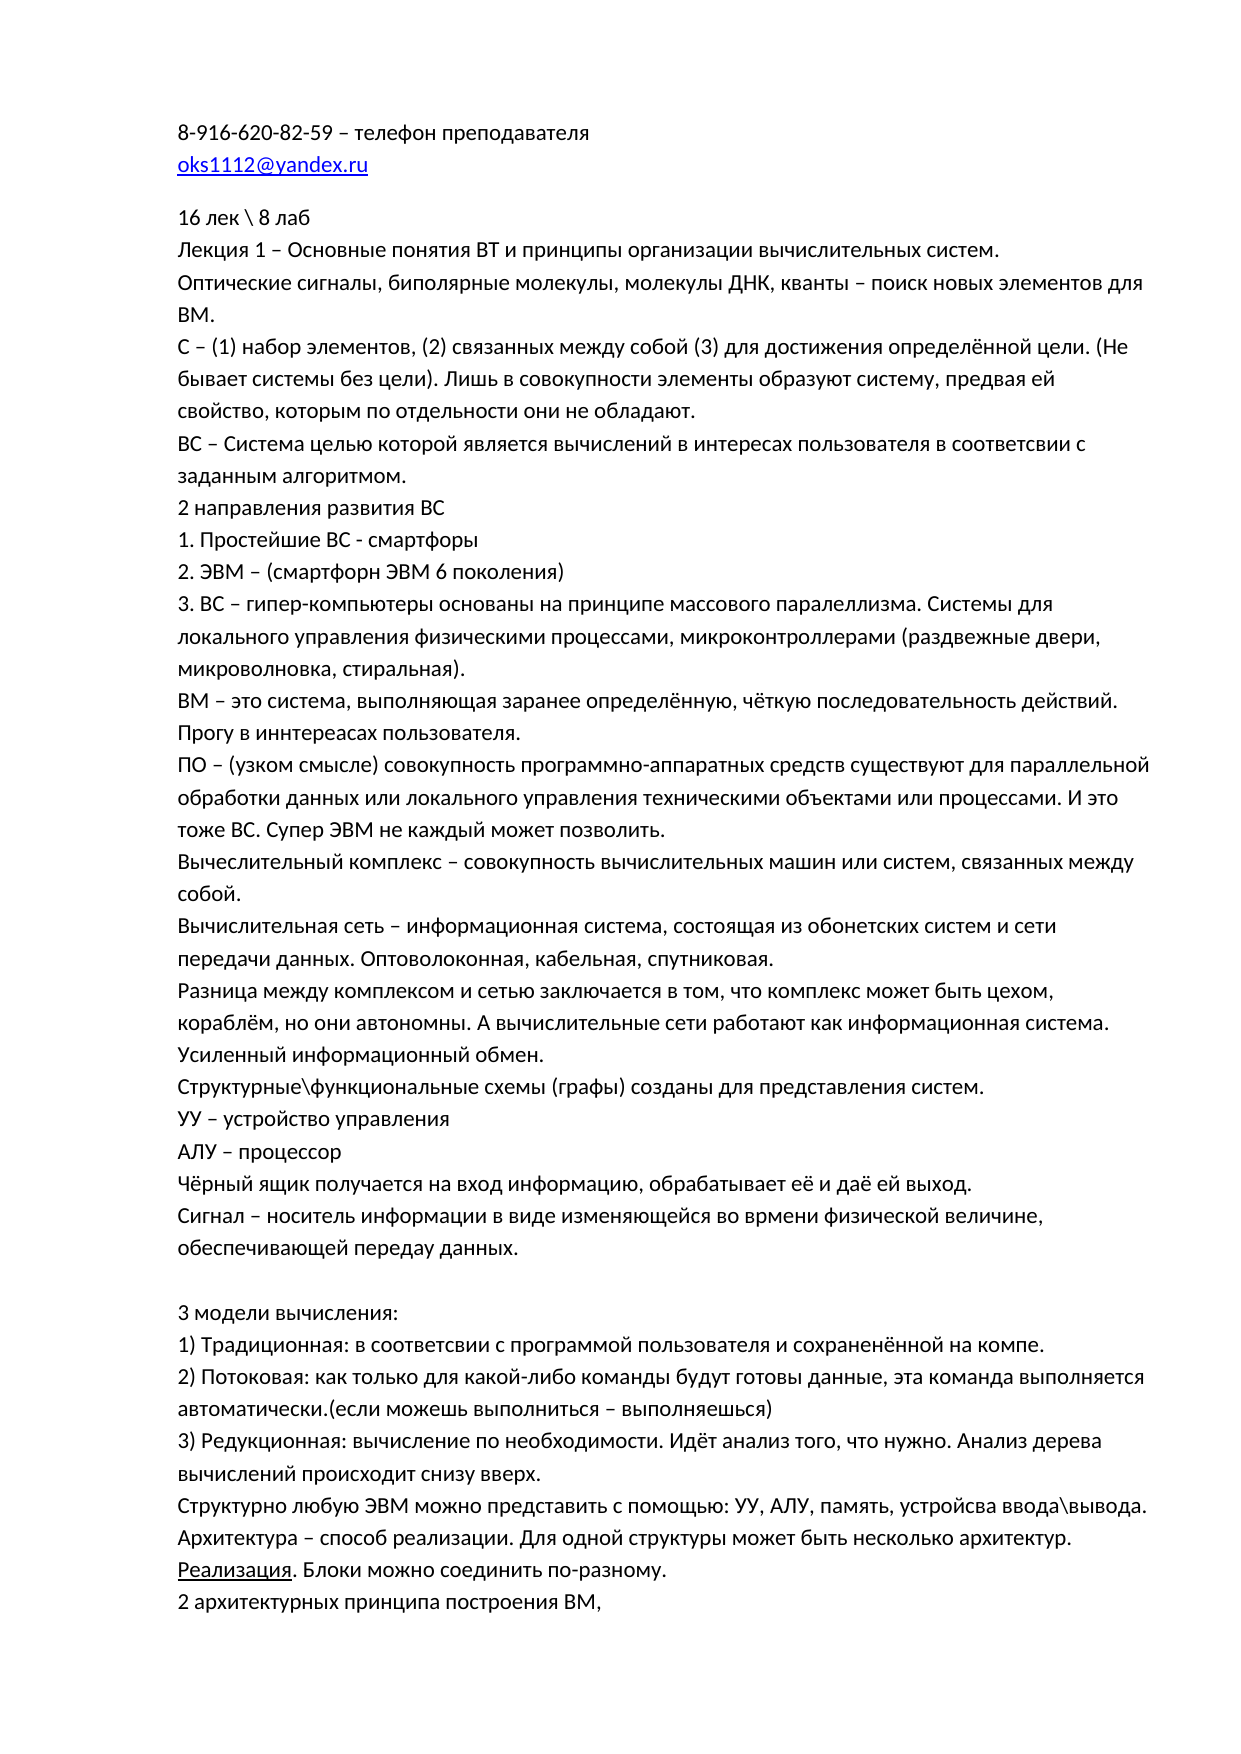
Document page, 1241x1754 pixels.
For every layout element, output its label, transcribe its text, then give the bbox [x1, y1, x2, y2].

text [177, 203, 1152, 1615]
text 8-916-620-82-59 – телефон преподавателя oks1112@yandex.ru [177, 118, 1152, 178]
